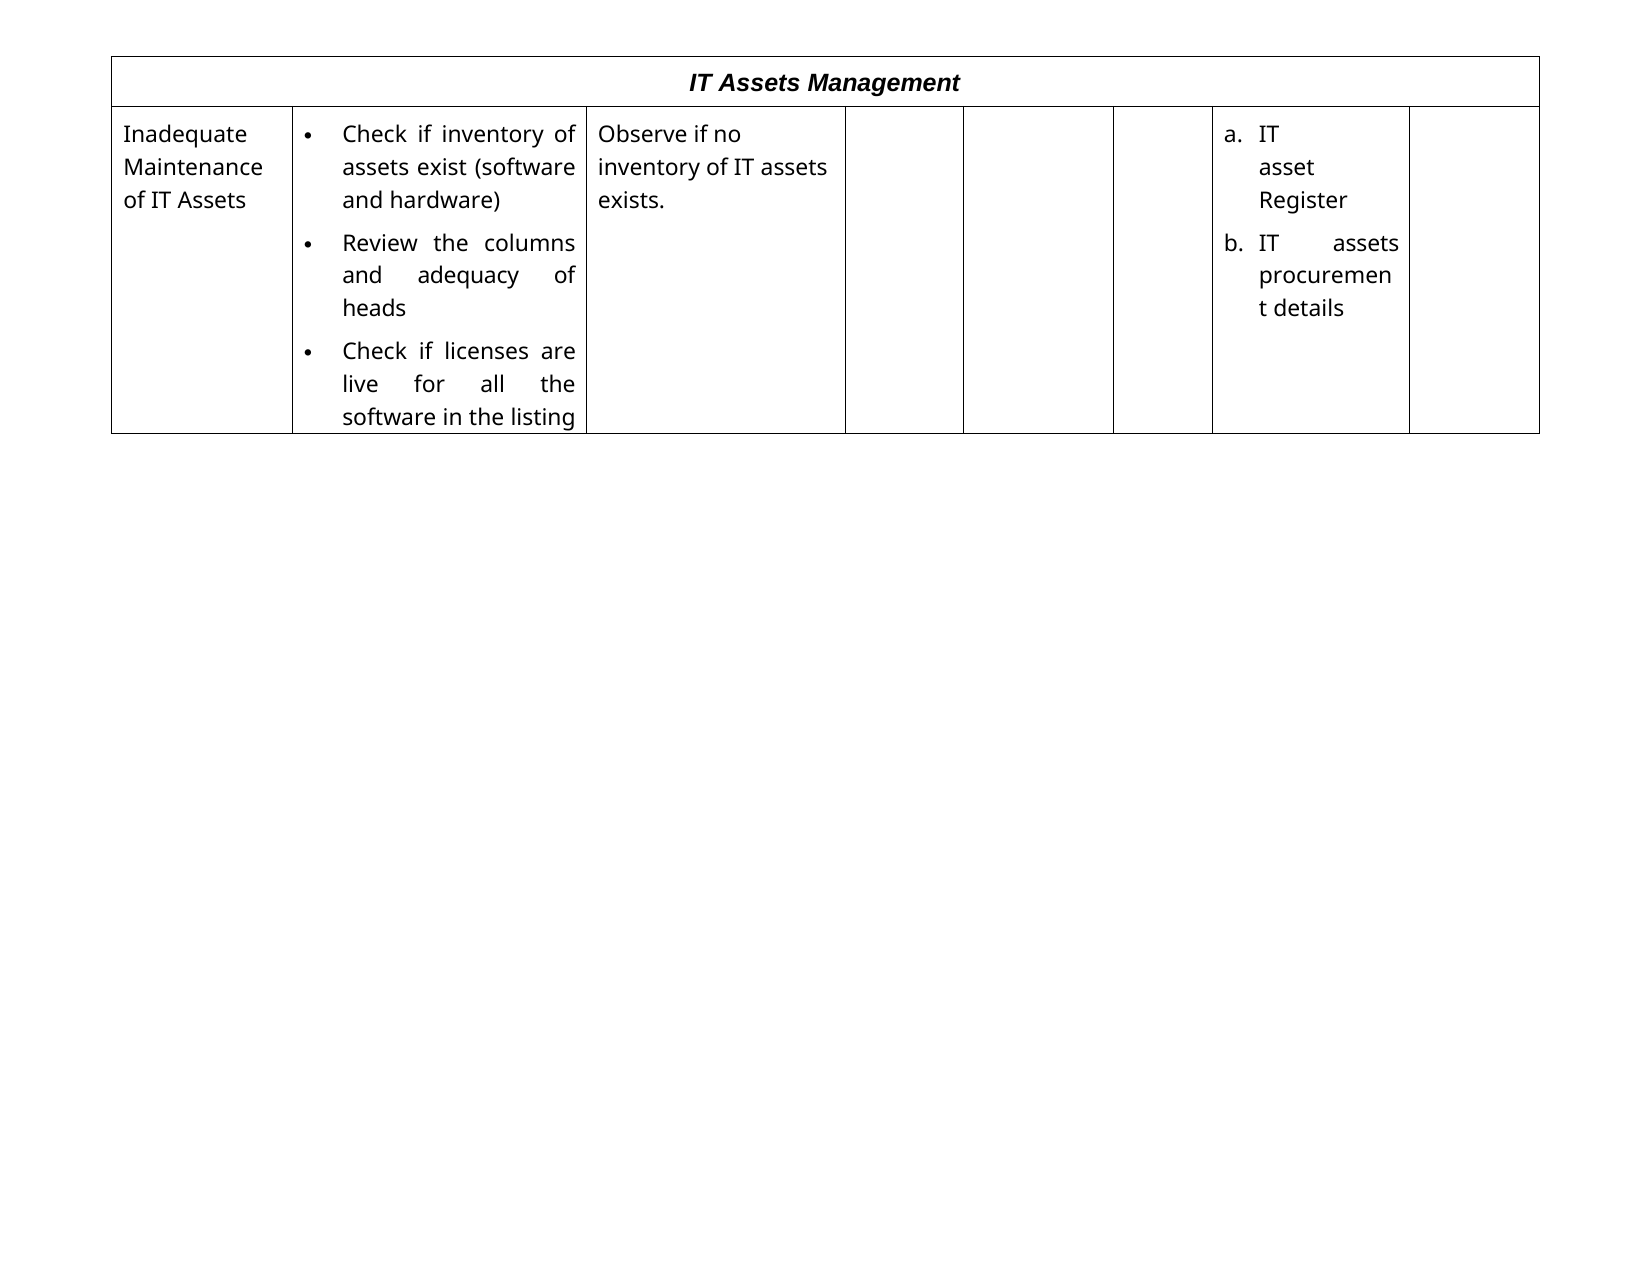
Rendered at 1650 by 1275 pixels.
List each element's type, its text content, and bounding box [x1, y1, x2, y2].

table_cell IT asset Register IT assets procurement details [1213, 107, 1409, 433]
table_cell Check if inventory of assets exist (software and hardware) Review the columns and adequacy of heads Check if licenses are live for all the software in the listing [293, 107, 586, 433]
table_cell [1410, 107, 1539, 433]
table_cell [846, 107, 963, 433]
table_cell IT Assets Management [112, 57, 1539, 106]
table_cell Observe if no inventory of IT assets exists. [587, 107, 845, 433]
table_cell Inadequate Maintenance of IT Assets [112, 107, 292, 433]
table_cell [964, 107, 1113, 433]
table_cell [1114, 107, 1212, 433]
